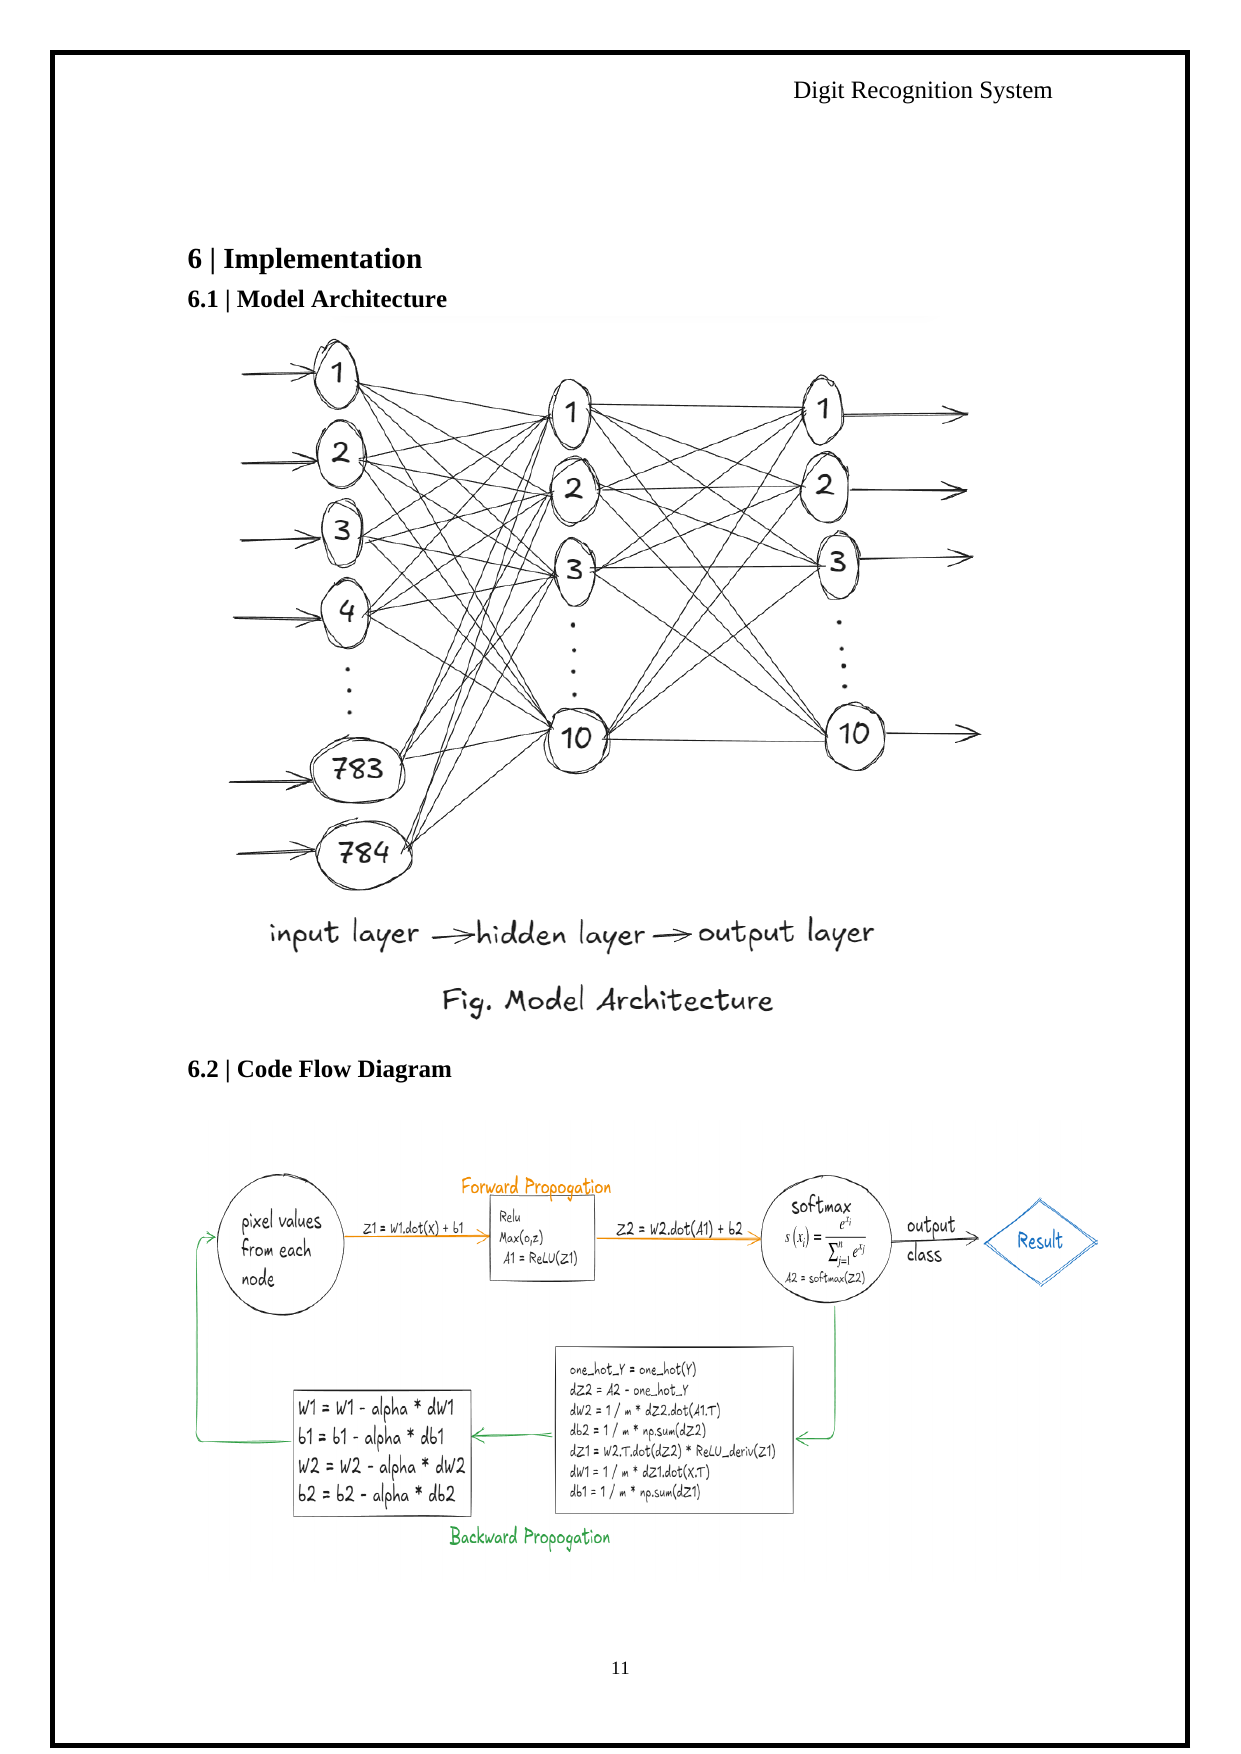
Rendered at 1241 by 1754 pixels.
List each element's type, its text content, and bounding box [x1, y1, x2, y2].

subtitle 6.1 | Model Architecture [187, 284, 1053, 312]
subtitle 6.2 | Code Flow Diagram [187, 1054, 1053, 1083]
picture [187, 316, 1053, 1047]
subtitle 6 | Implementation [187, 241, 1053, 274]
picture [187, 1120, 1103, 1582]
